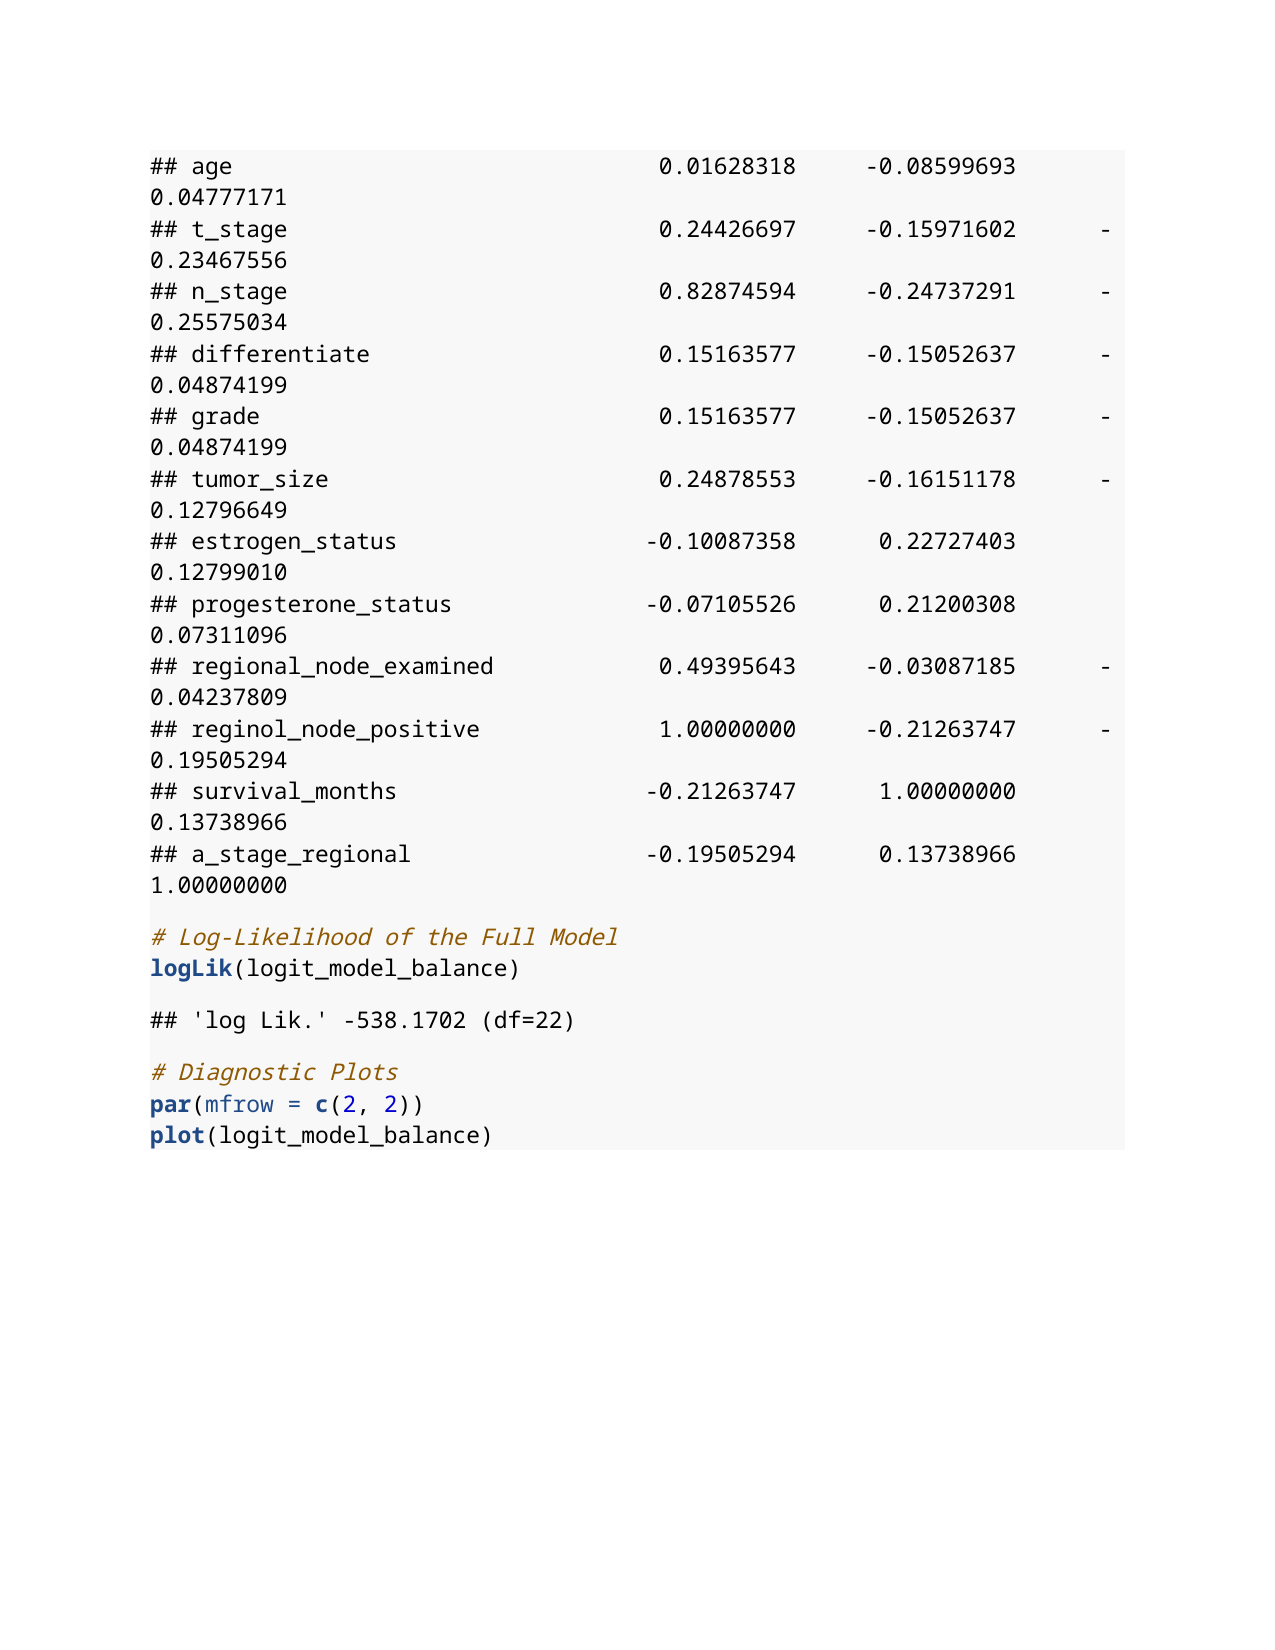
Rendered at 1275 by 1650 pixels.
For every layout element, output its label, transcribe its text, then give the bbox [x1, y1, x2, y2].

text # Diagnostic Plots par(mfrow = c(2, 2)) plot(logit_model_balance) [150, 1056, 1125, 1150]
text ## 'log Lik.' -538.1702 (df=22) [150, 1004, 1125, 1035]
text # Log-Likelihood of the Full Model logLik(logit_model_balance) [521, 921, 1125, 983]
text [150, 150, 1125, 900]
